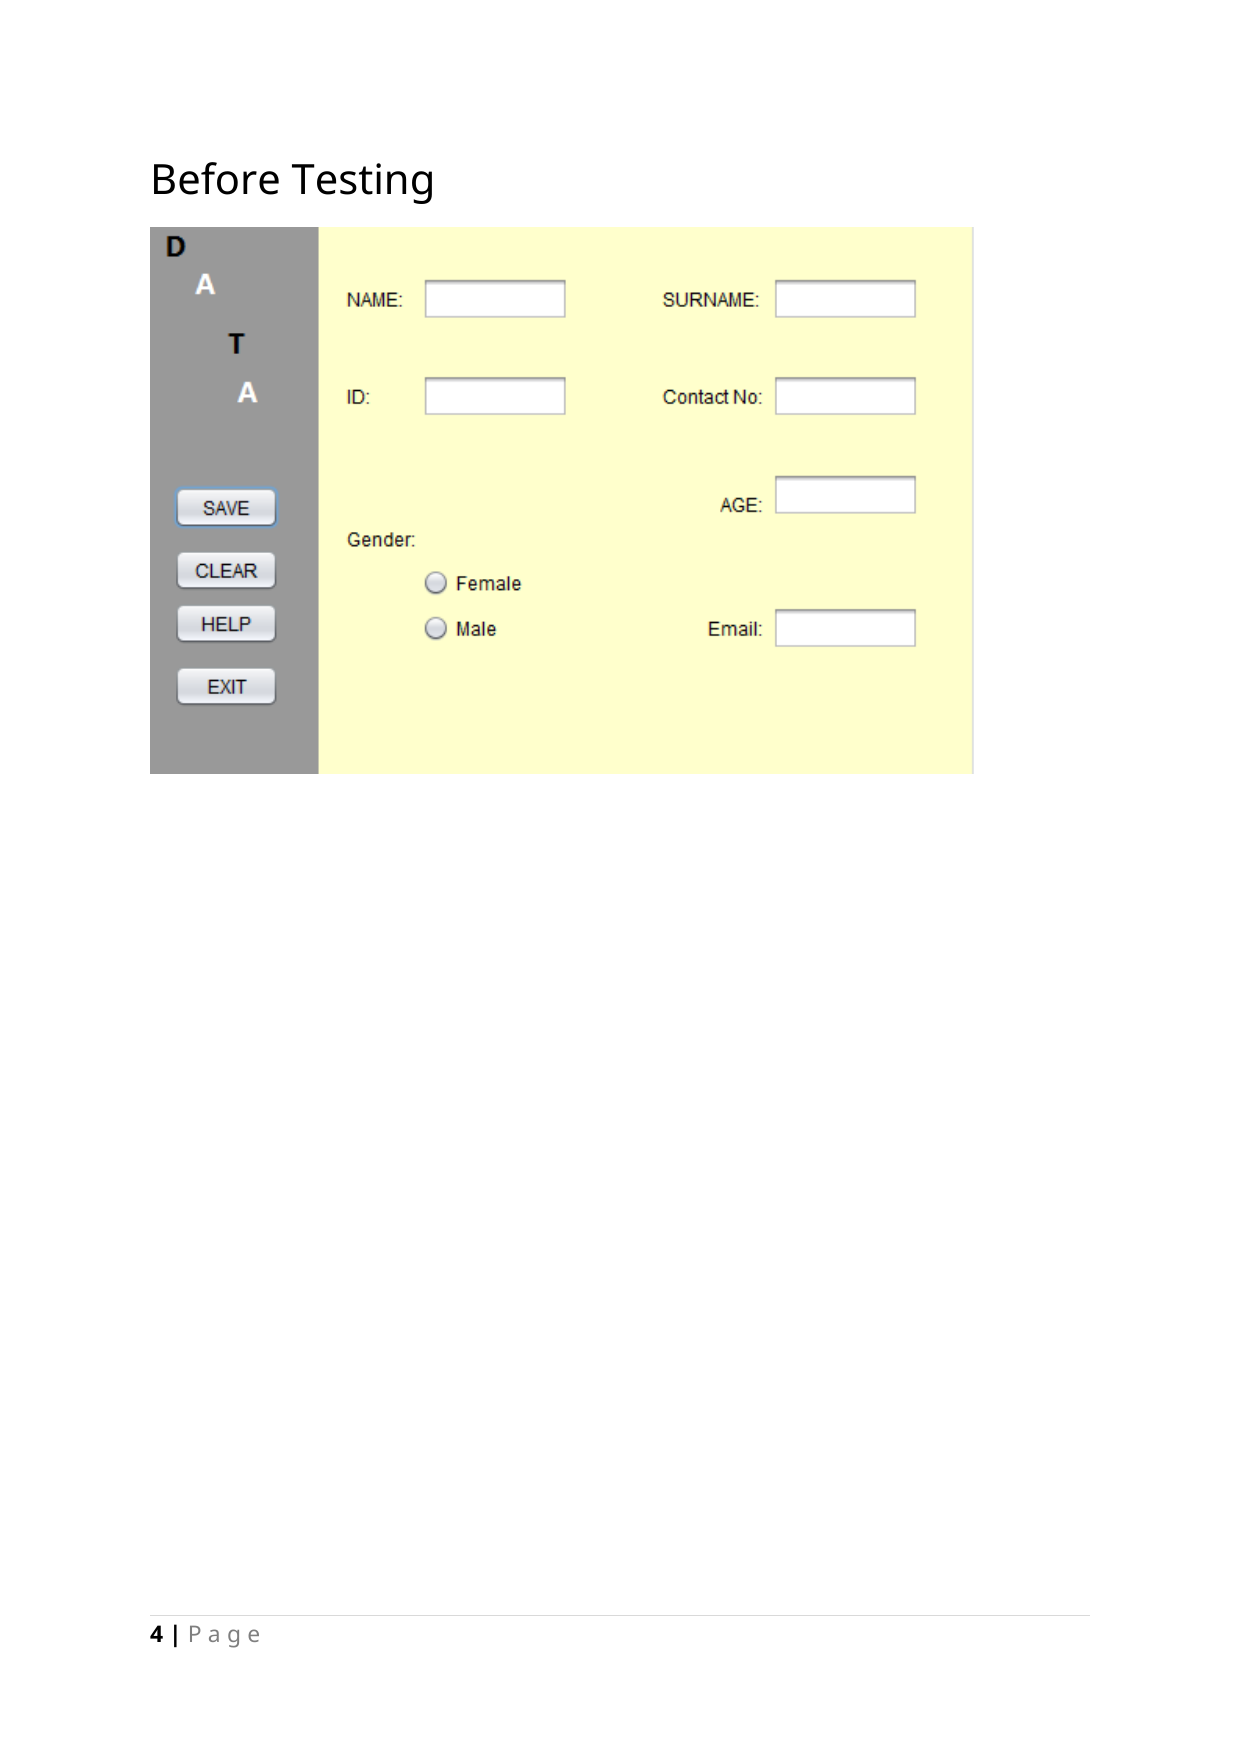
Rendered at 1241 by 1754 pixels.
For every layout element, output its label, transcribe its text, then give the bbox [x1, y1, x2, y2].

picture [150, 227, 974, 774]
text Before Testing [150, 150, 1090, 207]
